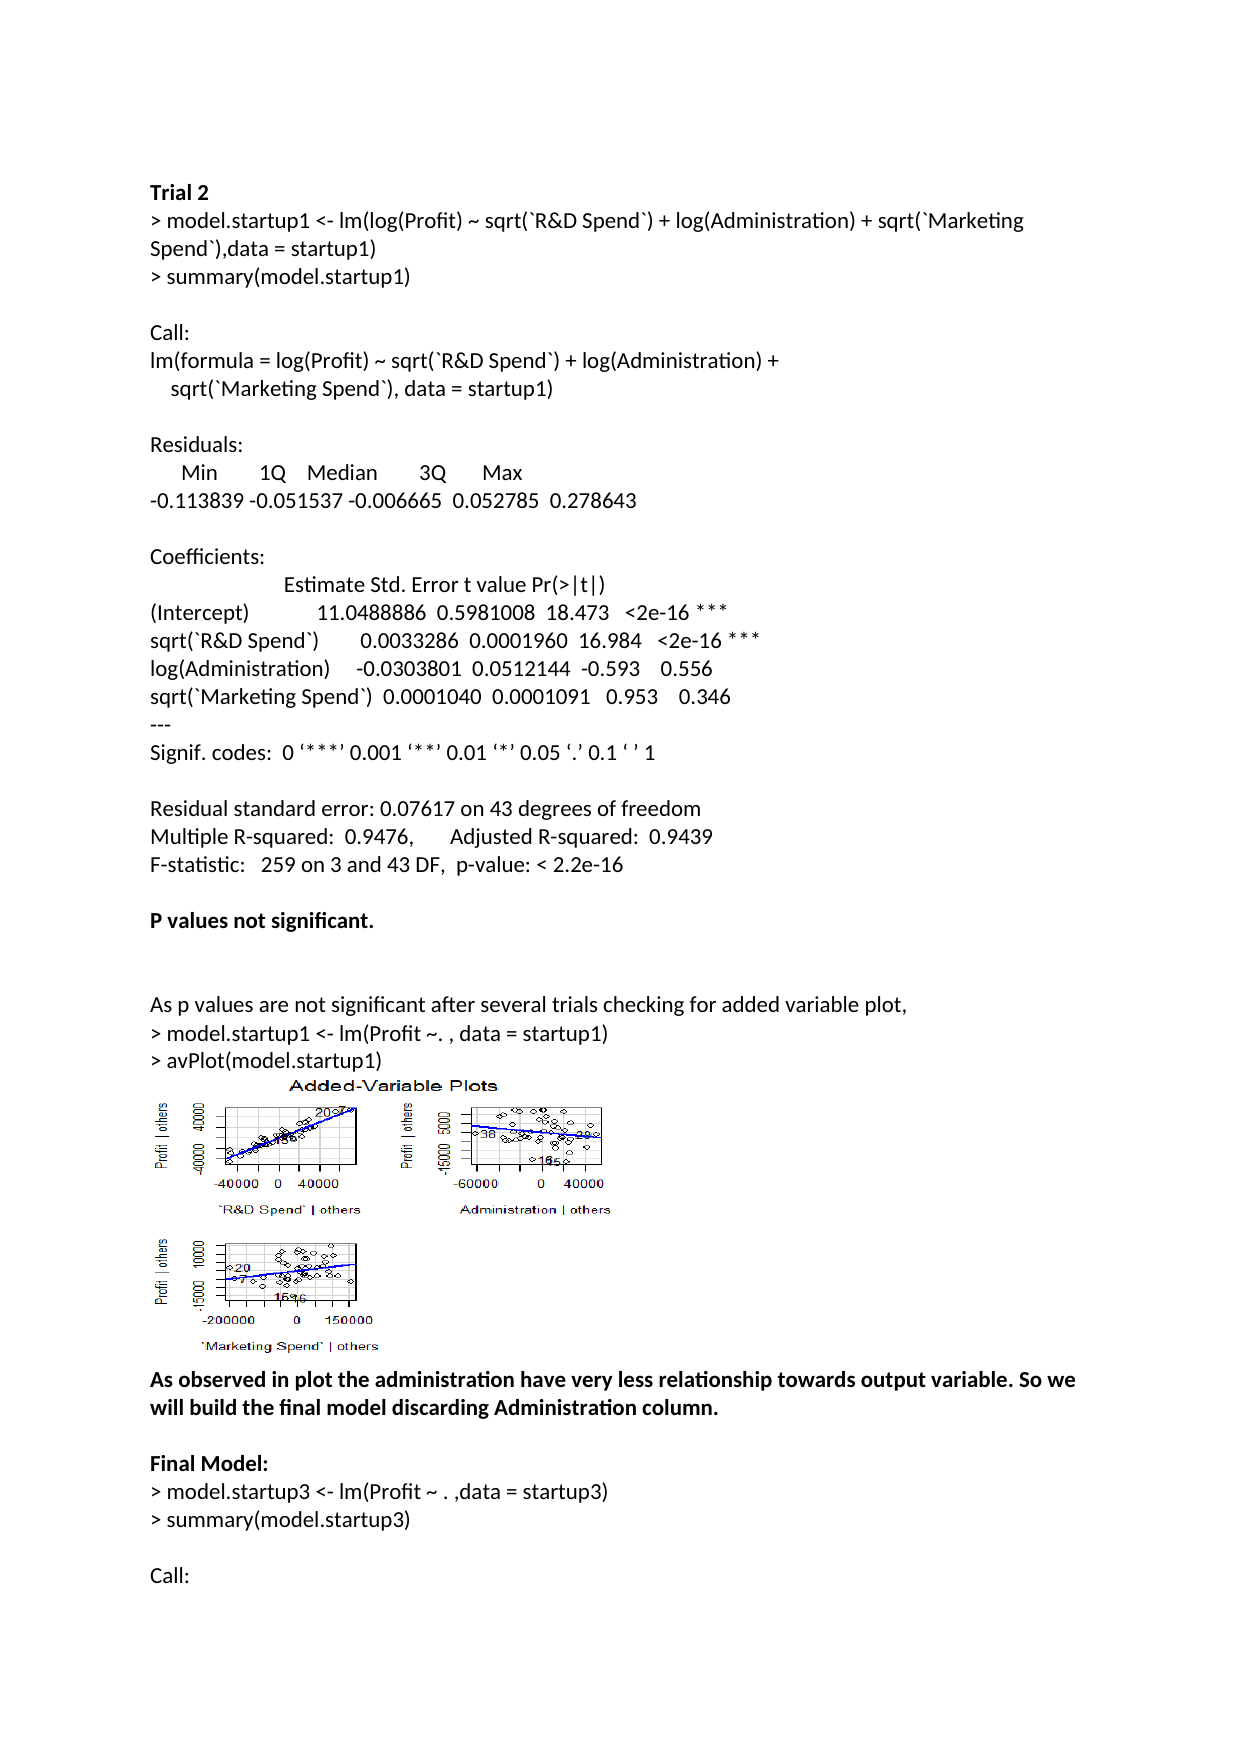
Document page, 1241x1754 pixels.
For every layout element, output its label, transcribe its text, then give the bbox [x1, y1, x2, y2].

text sqrt(`Marketing Spend`) 0.0001040 0.0001091 0.953 0.346 [150, 682, 1090, 710]
text Residuals: [150, 430, 1090, 458]
text Multiple R-squared: 0.9476, Adjusted R-squared: 0.9439 [150, 822, 1090, 851]
text > model.startup1 <- lm(Profit ~. , data = startup1) [150, 1019, 1090, 1047]
text -0.113839 -0.051537 -0.006665 0.052785 0.278643 [150, 486, 1090, 514]
text --- [150, 710, 1090, 738]
text sqrt(`Marketing Spend`), data = startup1) [150, 374, 1090, 402]
text Call: [150, 1561, 1090, 1589]
text Signif. codes: 0 ‘***’ 0.001 ‘**’ 0.01 ‘*’ 0.05 ‘.’ 0.1 ‘ ’ 1 [150, 738, 1090, 766]
text F-statistic: 259 on 3 and 43 DF, p-value: < 2.2e-16 [150, 851, 1090, 878]
text Estimate Std. Error t value Pr(>|t|) [150, 570, 1090, 598]
text Coefficients: [150, 542, 1090, 570]
text As observed in plot the administration have very less relationship towards output variable. So we will build the final model discarding Administration column. [150, 1365, 1090, 1421]
text Residual standard error: 0.07617 on 43 degrees of freedom [150, 794, 1090, 822]
text Final Model: [150, 1449, 1090, 1477]
picture [150, 1074, 641, 1366]
text > model.startup3 <- lm(Profit ~ . ,data = startup3) [150, 1477, 1090, 1505]
text Trial 2 [150, 178, 1090, 206]
text > model.startup1 <- lm(log(Profit) ~ sqrt(`R&D Spend`) + log(Administration) + sqrt(`Marketing Spend`),data = startup1) [150, 206, 1090, 262]
text > summary(model.startup3) [150, 1505, 1090, 1533]
text > summary(model.startup1) [150, 262, 1090, 290]
text P values not significant. [150, 907, 1090, 934]
text log(Administration) -0.0303801 0.0512144 -0.593 0.556 [150, 654, 1090, 682]
text sqrt(`R&D Spend`) 0.0033286 0.0001960 16.984 <2e-16 *** [150, 626, 1090, 654]
text Min 1Q Median 3Q Max [150, 458, 1090, 486]
text > avPlot(model.startup1) [150, 1047, 1090, 1075]
text As p values are not significant after several trials checking for added variable plot, [150, 991, 1090, 1019]
text lm(formula = log(Profit) ~ sqrt(`R&D Spend`) + log(Administration) + [150, 346, 1090, 374]
text Call: [150, 318, 1090, 346]
text (Intercept) 11.0488886 0.5981008 18.473 <2e-16 *** [150, 598, 1090, 626]
